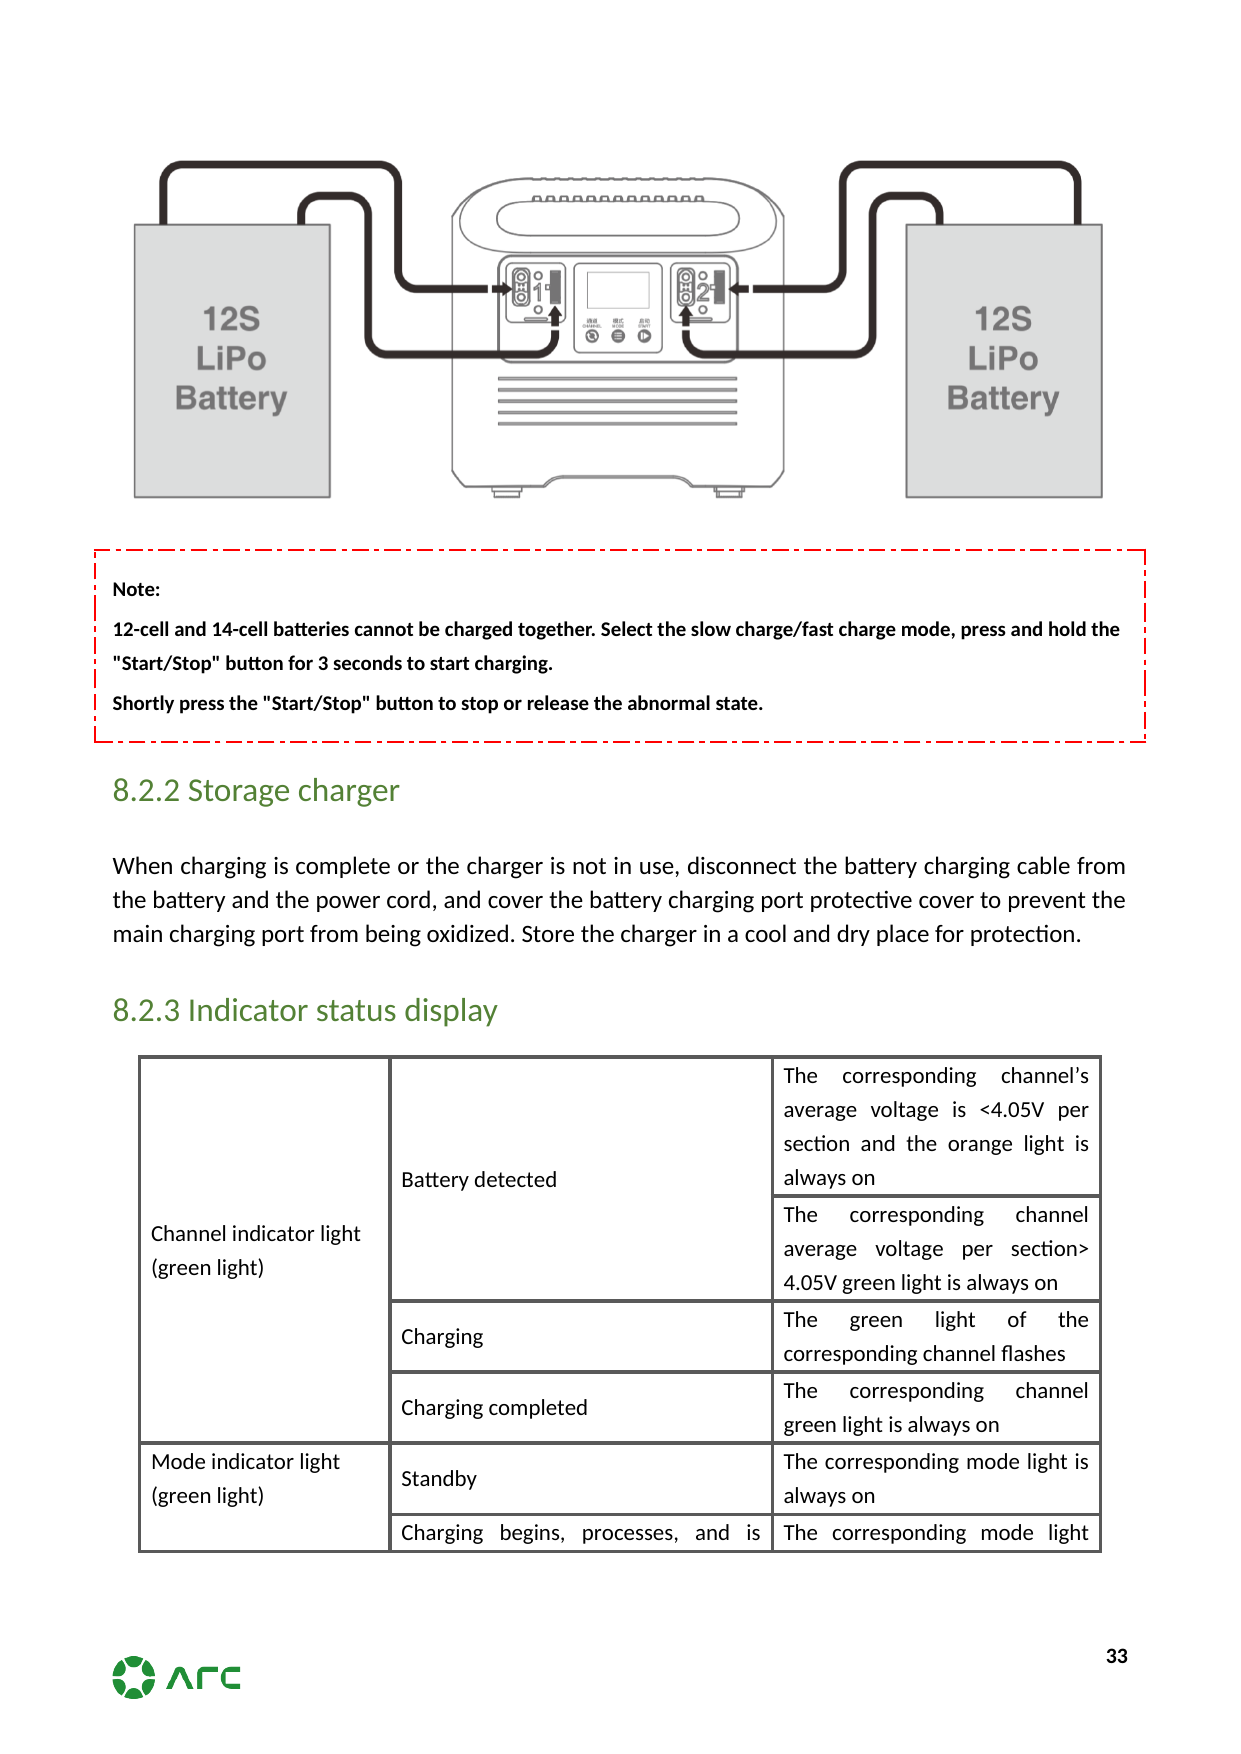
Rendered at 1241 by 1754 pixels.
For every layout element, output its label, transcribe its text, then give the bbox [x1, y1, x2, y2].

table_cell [392, 1516, 771, 1549]
table_header The corresponding channel’s average voltage is <4.05V per section and the orange light is always on [774, 1059, 1099, 1194]
table_cell The corresponding channel green light is always on [774, 1374, 1099, 1441]
picture [112, 150, 1128, 517]
picture [112, 1656, 241, 1699]
table_cell Standby [392, 1445, 771, 1512]
subtitle Indicator status display [112, 975, 1128, 1043]
text Shortly press the "Start/Stop" button to stop or release the abnormal state. [94, 663, 1146, 743]
subtitle Storage charger [112, 755, 1128, 823]
table_cell Mode indicator light (green light) [141, 1445, 388, 1549]
table_header Channel indicator light (green light) [141, 1059, 388, 1441]
table_cell The corresponding mode light is always on [774, 1445, 1099, 1512]
table_cell The green light of the corresponding channel flashes [774, 1303, 1099, 1370]
text When charging is complete or the charger is not in use, disconnect the battery charging cable from the battery and the power cord, and cover the battery charging port protective cover to prevent the main charging port from being oxidized. Store the charger in a cool and dry place for protection. [112, 848, 1128, 950]
text Note: [94, 548, 1146, 589]
table_cell The corresponding channel average voltage per section> 4.05V green light is always on [774, 1198, 1099, 1299]
table_header Battery detected [392, 1059, 771, 1299]
table_cell Charging [392, 1303, 771, 1370]
table_cell Charging completed [392, 1374, 771, 1441]
text 12-cell and 14-cell batteries cannot be charged together. Select the slow charge/fast charge mode, press and hold the "Start/Stop" button for 3 seconds to start charging. [94, 589, 1146, 663]
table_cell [774, 1516, 1099, 1549]
